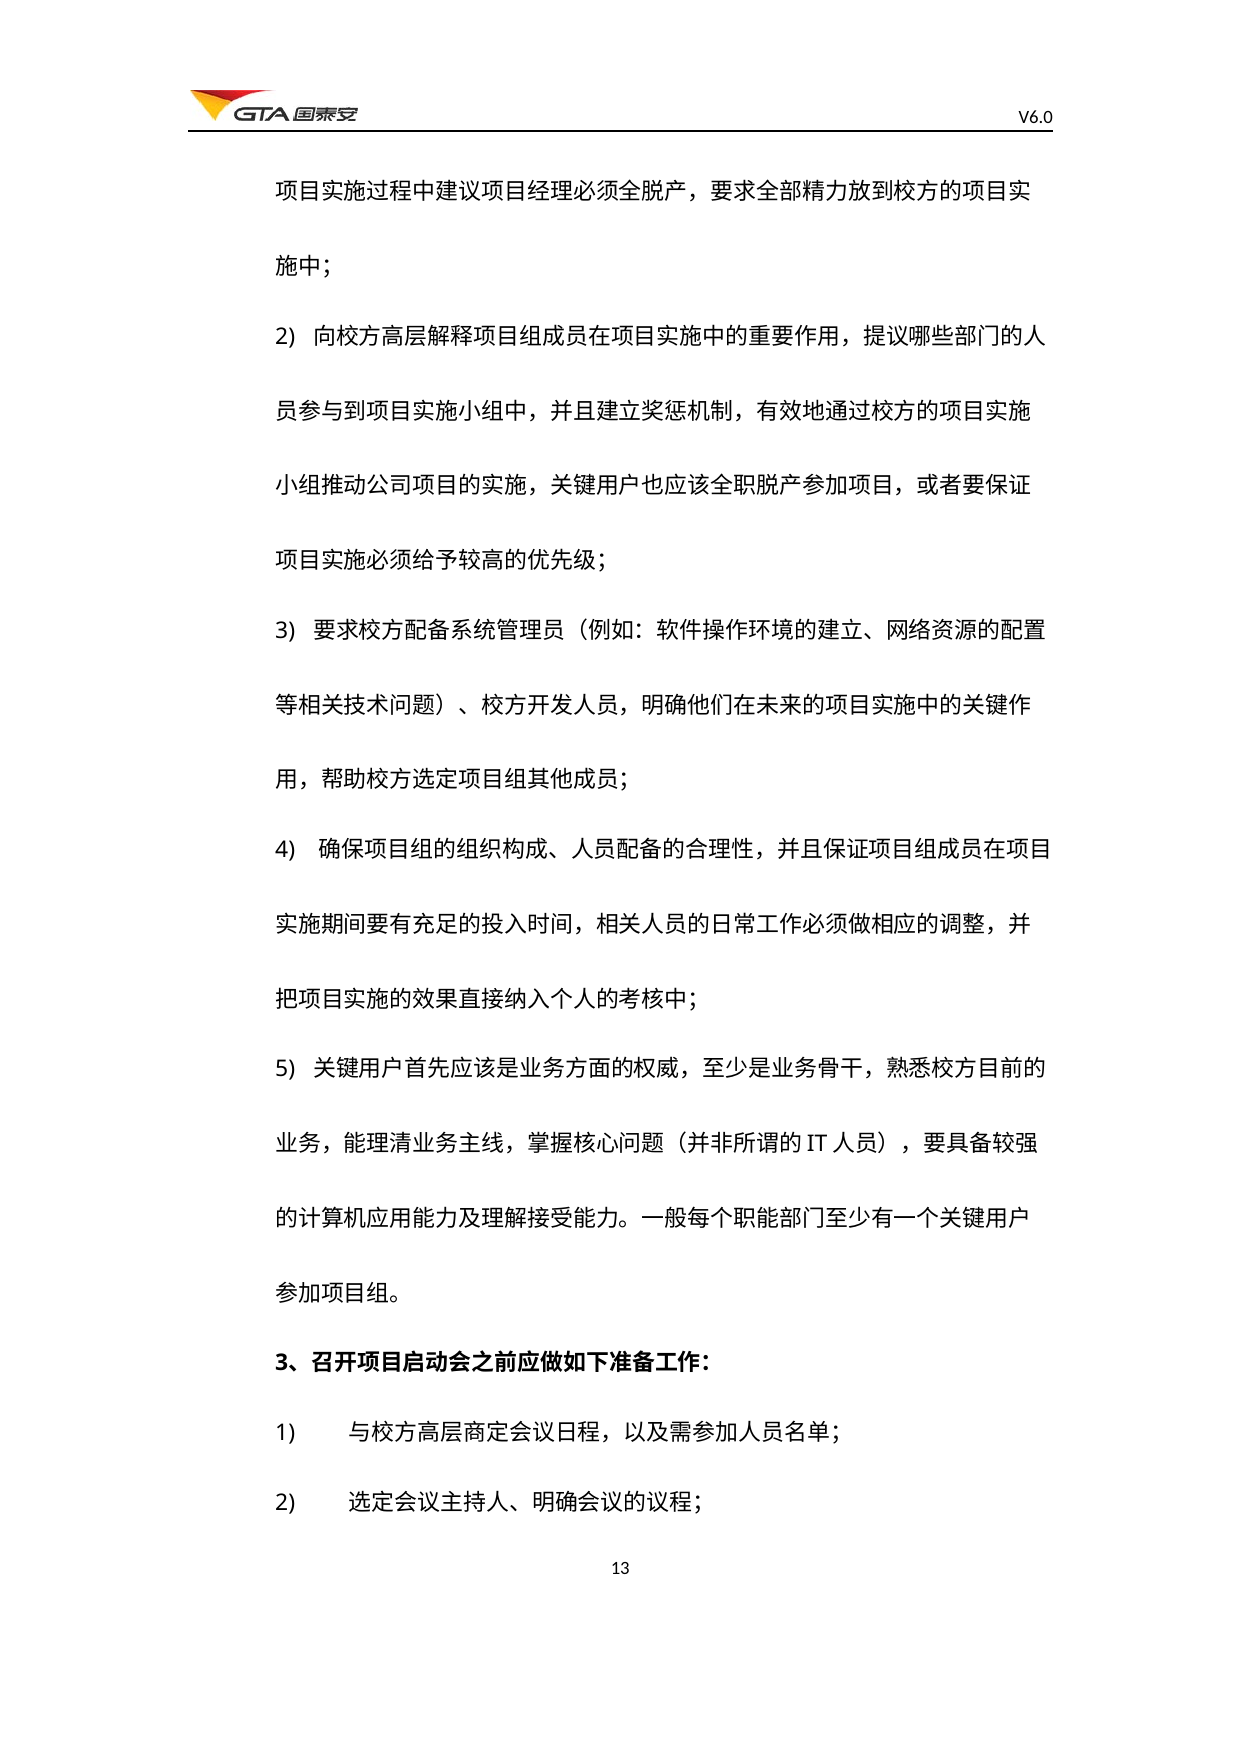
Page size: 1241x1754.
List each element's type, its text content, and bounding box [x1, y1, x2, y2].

list 1) 与校方高层商定会议日程，以及需参加人员名单； [275, 1398, 1053, 1463]
list 3、召开项目启动会之前应做如下准备工作： [275, 1328, 1053, 1393]
picture [187, 88, 361, 124]
list 2) 选定会议主持人、明确会议的议程； [275, 1468, 1053, 1533]
list 5) 关键用户首先应该是业务方面的权威，至少是业务骨干，熟悉校方目前的业务，能理清业务主线，掌握核心问题（并非所谓的IT人员），要具备较强的计算机应用能力及理解接受能力。一般每个职能部门至少有一个关键用户参加项目组。 [275, 1034, 1053, 1323]
list 3) 要求校方配备系统管理员（例如：软件操作环境的建立、网络资源的配置等相关技术问题）、校方开发人员，明确他们在未来的项目实施中的关键作用，帮助校方选定项目组其他成员； [275, 596, 1053, 810]
list 2) 向校方高层解释项目组成员在项目实施中的重要作用，提议哪些部门的人员参与到项目实施小组中，并且建立奖惩机制，有效地通过校方的项目实施小组推动公司项目的实施，关键用户也应该全职脱产参加项目，或者要保证项目实施必须给予较高的优先级； [275, 302, 1053, 591]
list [275, 157, 1053, 297]
list 4) 确保项目组的组织构成、人员配备的合理性，并且保证项目组成员在项目实施期间要有充足的投入时间，相关人员的日常工作必须做相应的调整，并把项目实施的效果直接纳入个人的考核中； [275, 815, 1053, 1029]
